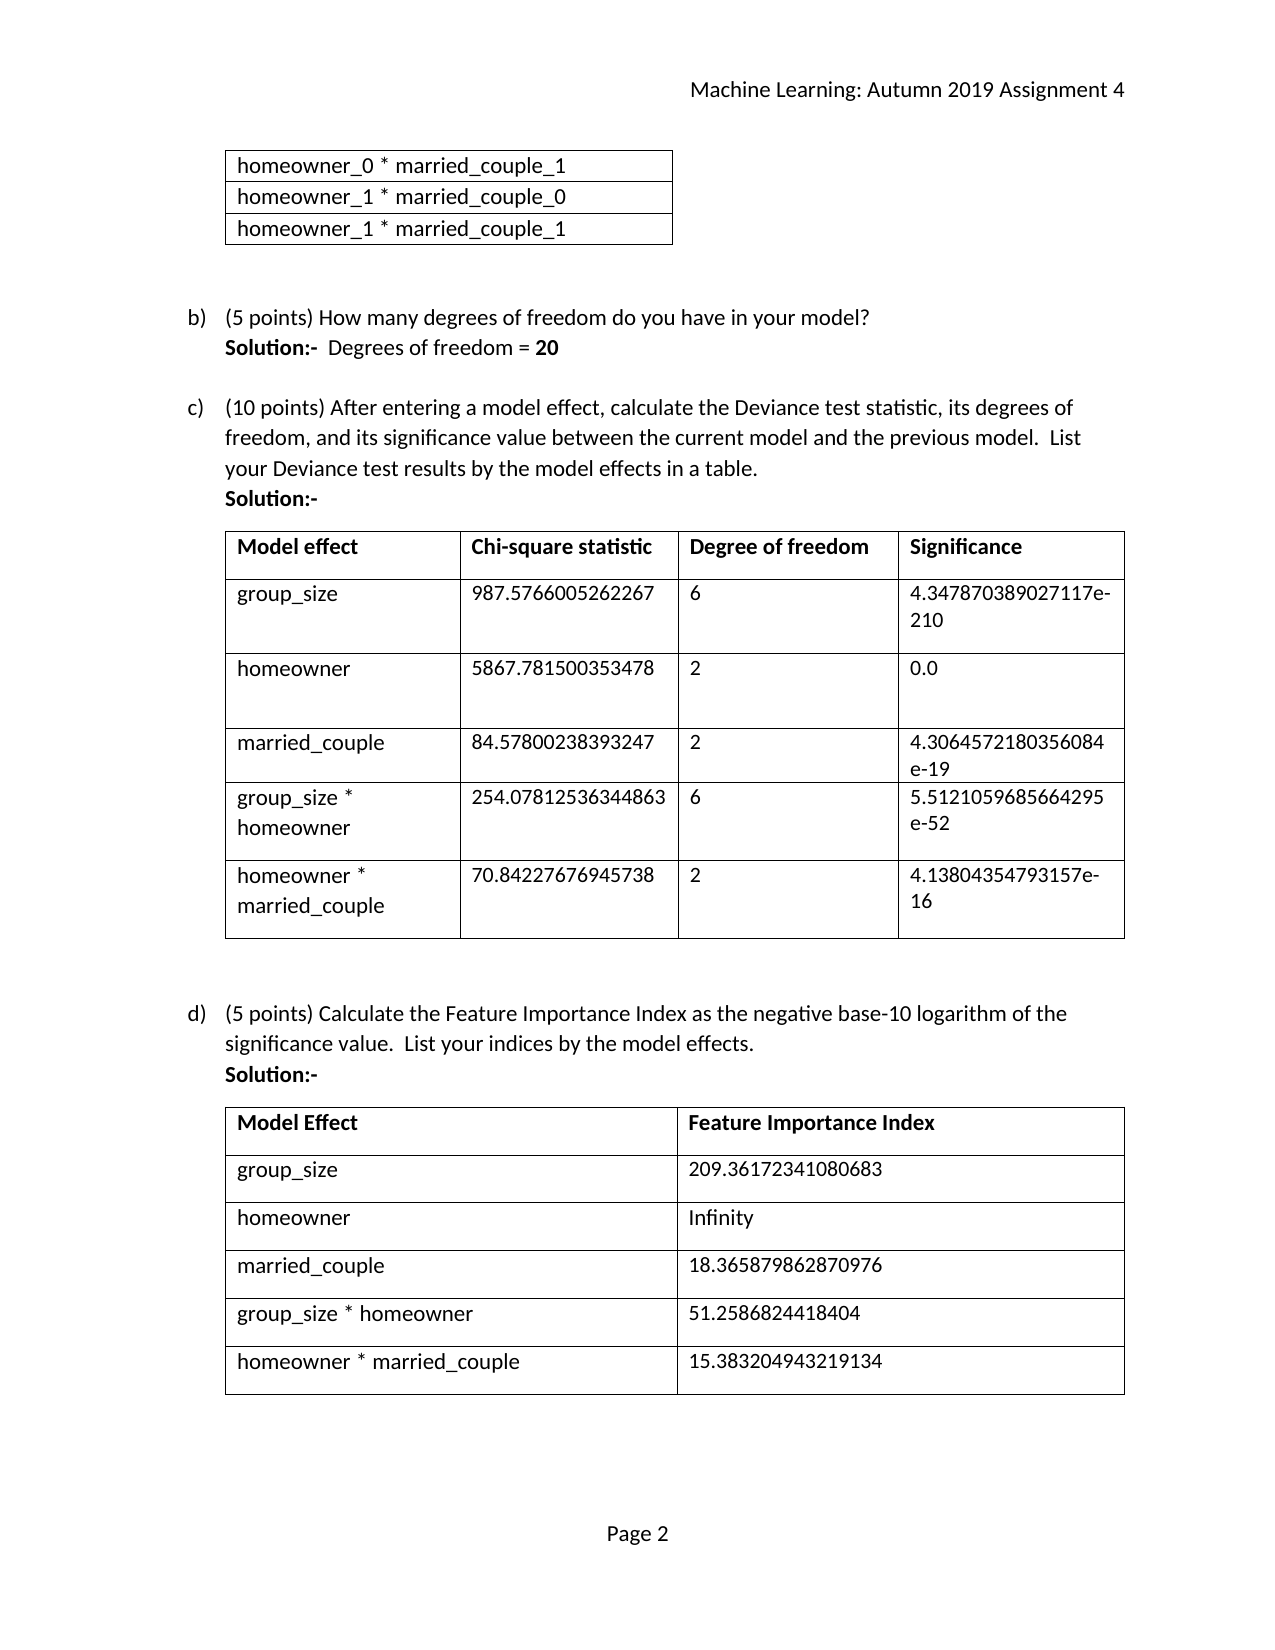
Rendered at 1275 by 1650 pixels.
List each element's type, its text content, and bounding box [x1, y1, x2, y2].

table_header Model effect [226, 532, 460, 578]
list (10 points) After entering a model effect, calculate the Deviance test statistic, its degrees of freedom, and its significance value between the current model and the previous model. List your Deviance test results by the model effects in a table. [187, 393, 1125, 482]
table_cell group_size [226, 1156, 677, 1202]
table_cell 5.5121059685664295e-52 [899, 783, 1124, 860]
table_cell homeowner_1 * married_couple_1 [226, 214, 672, 244]
table_cell 18.365879862870976 [678, 1251, 1124, 1298]
table_cell 254.07812536344863 [461, 783, 678, 860]
list Solution:- [225, 484, 1125, 512]
table_cell 2 [679, 729, 898, 782]
table_cell 2 [679, 861, 898, 938]
list Solution:- [225, 1060, 1125, 1088]
table_cell 6 [679, 580, 898, 653]
table_cell group_size [226, 580, 460, 653]
table_cell 209.36172341080683 [678, 1156, 1124, 1202]
table_cell homeowner * married_couple [226, 861, 460, 938]
table_cell 5867.781500353478 [461, 654, 678, 727]
table_cell homeowner_1 * married_couple_0 [226, 182, 672, 213]
table_cell married_couple [226, 1251, 677, 1298]
table_header Model Effect [226, 1108, 677, 1154]
table_header Significance [899, 532, 1124, 578]
table_cell 2 [679, 654, 898, 727]
table_cell 4.13804354793157e-16 [899, 861, 1124, 938]
table_cell married_couple [226, 729, 460, 782]
table_header Degree of freedom [679, 532, 898, 578]
table_cell 15.383204943219134 [678, 1347, 1124, 1393]
table_cell group_size * homeowner [226, 783, 460, 860]
table_cell homeowner [226, 654, 460, 727]
table_cell 6 [679, 783, 898, 860]
list Solution:- Degrees of freedom = 20 [225, 333, 1125, 361]
table_cell group_size * homeowner [226, 1299, 677, 1346]
table_cell 84.57800238393247 [461, 729, 678, 782]
table_cell homeowner * married_couple [226, 1347, 677, 1393]
table_cell Infinity [678, 1203, 1124, 1250]
table_cell 70.84227676945738 [461, 861, 678, 938]
list (5 points) How many degrees of freedom do you have in your model? [187, 303, 1125, 331]
table_cell homeowner [226, 1203, 677, 1250]
table_cell homeowner_0 * married_couple_1 [226, 151, 672, 181]
table_cell 987.5766005262267 [461, 580, 678, 653]
table_cell 0.0 [899, 654, 1124, 727]
table_cell 4.347870389027117e-210 [899, 580, 1124, 653]
table_header Feature Importance Index [678, 1108, 1124, 1154]
table_cell 51.2586824418404 [678, 1299, 1124, 1346]
table_header Chi-square statistic [461, 532, 678, 578]
list (5 points) Calculate the Feature Importance Index as the negative base-10 logarithm of the significance value. List your indices by the model effects. [187, 999, 1125, 1058]
table_cell 4.3064572180356084e-19 [899, 729, 1124, 782]
